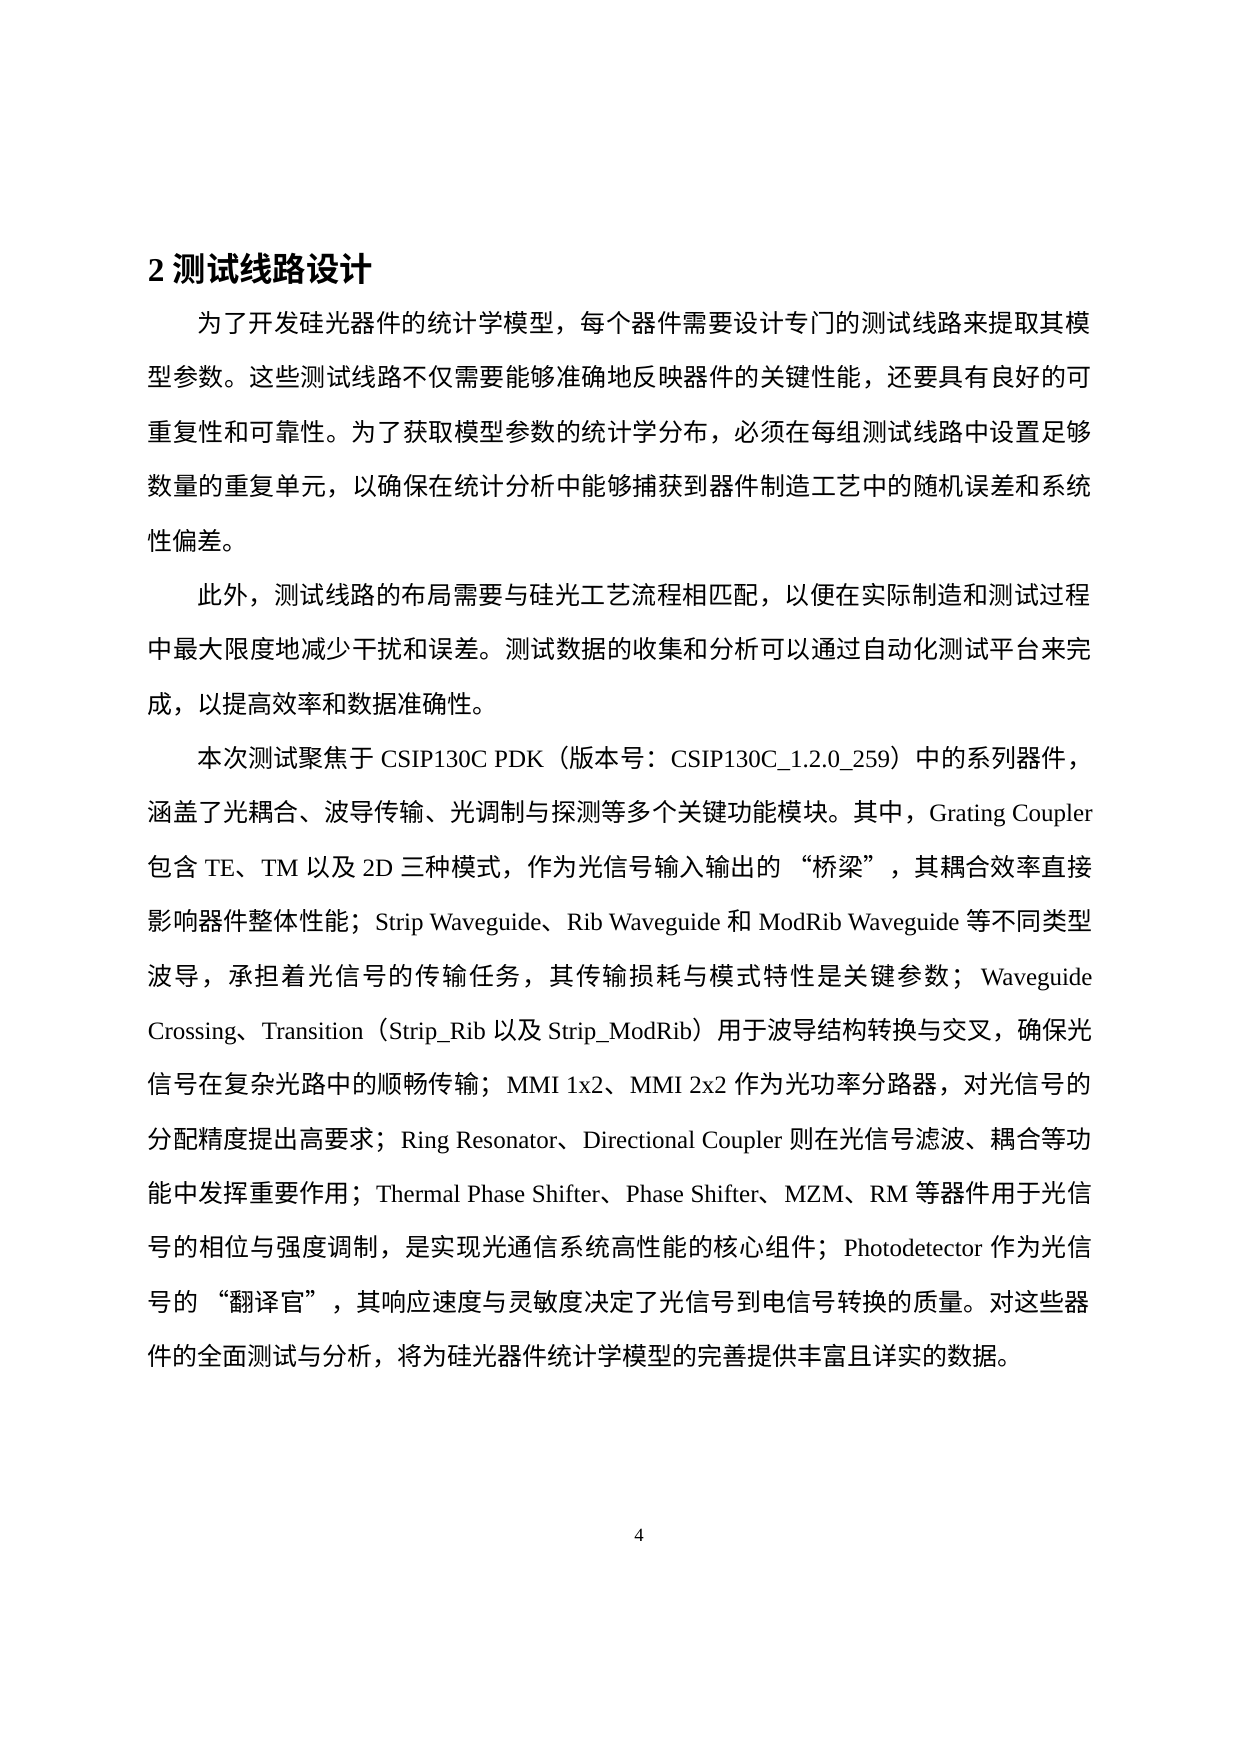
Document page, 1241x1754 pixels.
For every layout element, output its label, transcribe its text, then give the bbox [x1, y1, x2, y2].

text 此外，测试线路的布局需要与硅光工艺流程相匹配，以便在实际制造和测试过程中最大限度地减少干扰和误差。测试数据的收集和分析可以通过自动化测试平台来完成，以提高效率和数据准确性。 [148, 575, 1092, 720]
subtitle 2 测试线路设计 [148, 243, 1092, 291]
text 为了开发硅光器件的统计学模型，每个器件需要设计专门的测试线路来提取其模型参数。这些测试线路不仅需要能够准确地反映器件的关键性能，还要具有良好的可重复性和可靠性。为了获取模型参数的统计学分布，必须在每组测试线路中设置足够数量的重复单元，以确保在统计分析中能够捕获到器件制造工艺中的随机误差和系统性偏差。 [148, 303, 1092, 557]
text 本次测试聚焦于 CSIP130C PDK（版本号：CSIP130C_1.2.0_259）中的系列器件，涵盖了光耦合、波导传输、光调制与探测等多个关键功能模块。其中，Grating Coupler 包含 TE、TM 以及 2D 三种模式，作为光信号输入输出的 “桥梁”，其耦合效率直接影响器件整体性能；Strip Waveguide、Rib Waveguide 和 ModRib Waveguide 等不同类型波导，承担着光信号的传输任务，其传输损耗与模式特性是关键参数；Waveguide Crossing、Transition（Strip_Rib 以及 Strip_ModRib）用于波导结构转换与交叉，确保光信号在复杂光路中的顺畅传输；MMI 1x2、MMI 2x2 作为光功率分路器，对光信号的分配精度提出高要求；Ring Resonator、Directional Coupler 则在光信号滤波、耦合等功能中发挥重要作用；Thermal Phase Shifter、Phase Shifter、MZM、RM 等器件用于光信号的相位与强度调制，是实现光通信系统高性能的核心组件；Photodetector 作为光信号的 “翻译官”，其响应速度与灵敏度决定了光信号到电信号转换的质量。对这些器件的全面测试与分析，将为硅光器件统计学模型的完善提供丰富且详实的数据。 [148, 738, 1092, 1373]
